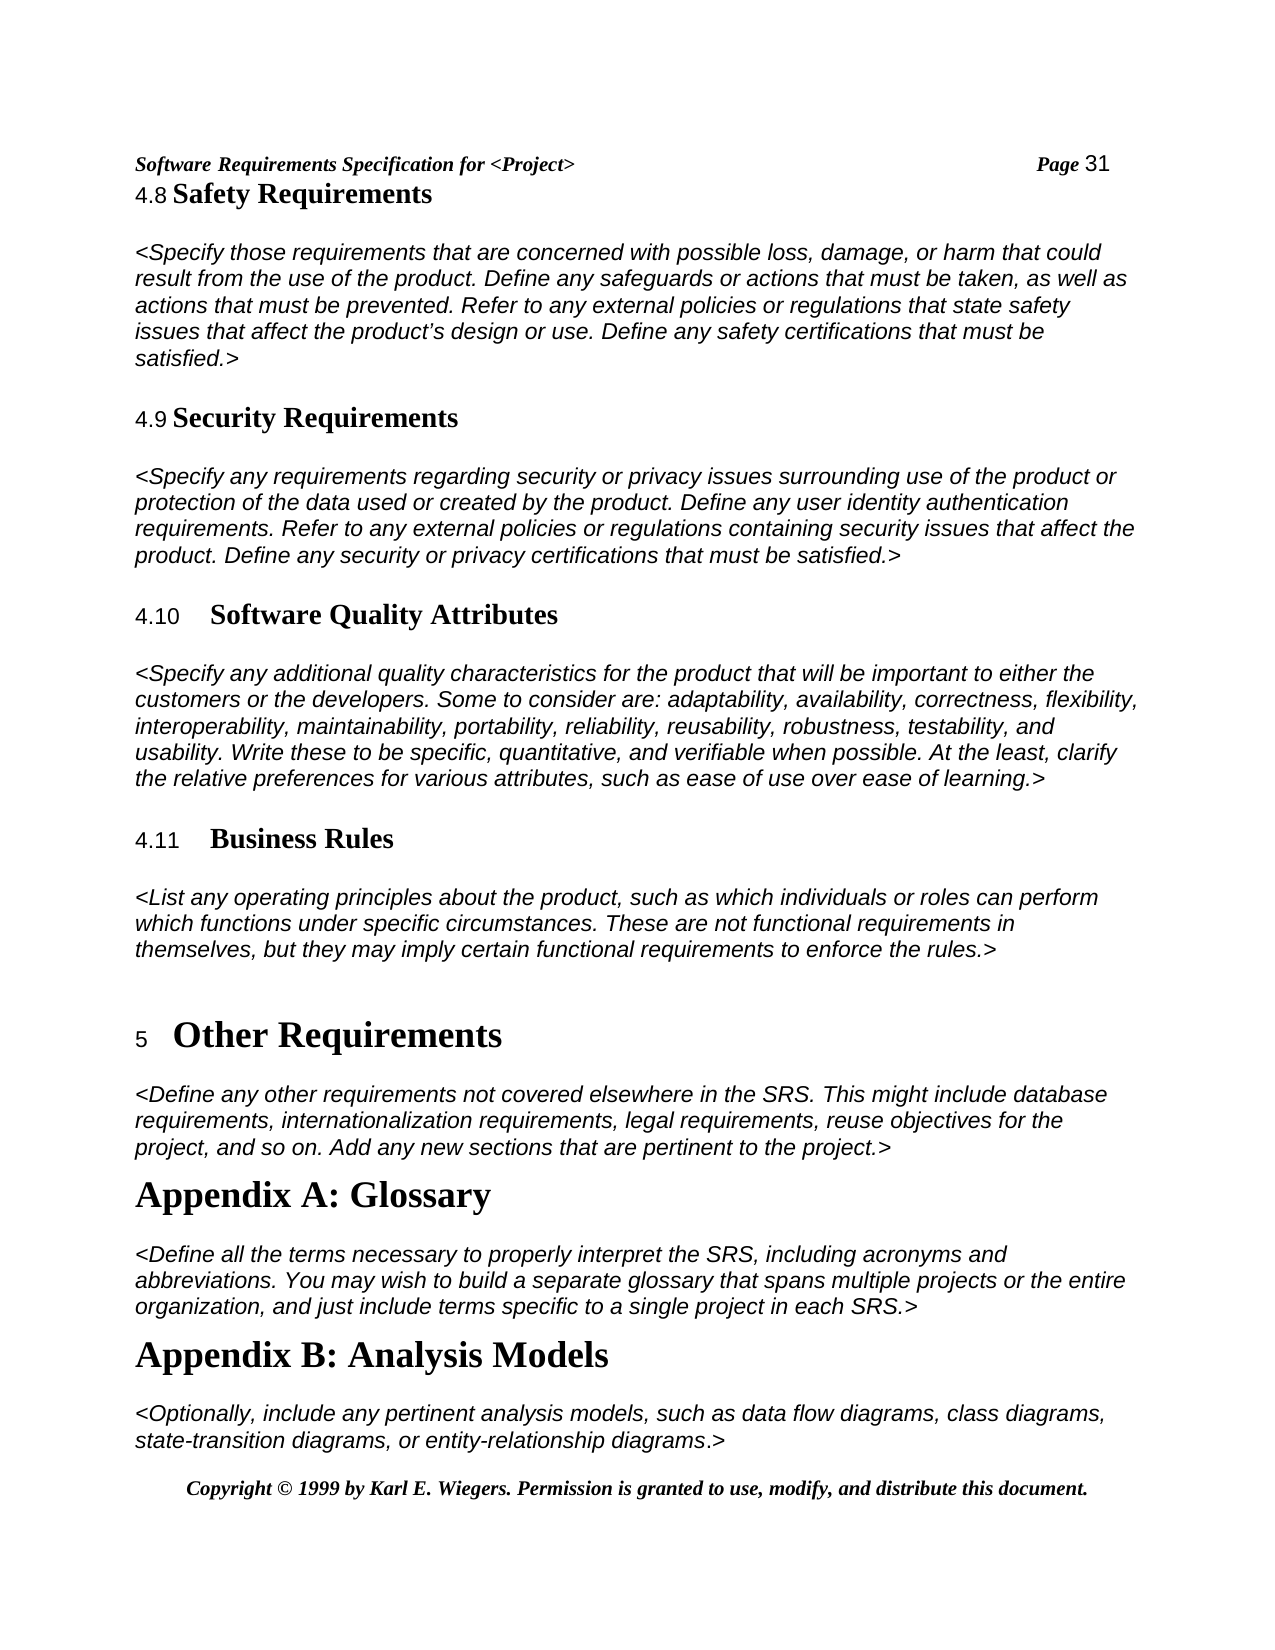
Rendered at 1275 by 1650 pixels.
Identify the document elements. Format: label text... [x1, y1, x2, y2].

text Appendix B: Analysis Models [135, 1332, 1140, 1375]
text <Specify any additional quality characteristics for the product that will be important to either the customers or the developers. Some to consider are: adaptability, availability, correctness, flexibility, interoperability, maintainability, portability, reliability, reusability, robustness, testability, and usability. Write these to be specific, quantitative, and verifiable when possible. At the least, clarify the relative preferences for various attributes, such as ease of use over ease of learning.> [135, 660, 1140, 792]
text Appendix A: Glossary [135, 1172, 1140, 1216]
text <Specify any requirements regarding security or privacy issues surrounding use of the product or protection of the data used or created by the product. Define any user identity authentication requirements. Refer to any external policies or regulations containing security issues that affect the product. Define any security or privacy certifications that must be satisfied.> [135, 463, 1140, 568]
text <Define any other requirements not covered elsewhere in the SRS. This might include database requirements, internationalization requirements, legal requirements, reuse objectives for the project, and so on. Add any new sections that are pertinent to the project.> [135, 1081, 1140, 1160]
text <List any operating principles about the product, such as which individuals or roles can perform which functions under specific circumstances. These are not functional requirements in themselves, but they may imply certain functional requirements to enforce the rules.> [135, 884, 1140, 963]
text <Optionally, include any pertinent analysis models, such as data flow diagrams, class diagrams, state-transition diagrams, or entity-relationship diagrams.> [135, 1400, 1140, 1453]
list Software Quality Attributes [135, 597, 1140, 631]
list Business Rules [135, 821, 1140, 854]
list Safety Requirements [135, 176, 1140, 210]
text <Define all the terms necessary to properly interpret the SRS, including acronyms and abbreviations. You may wish to build a separate glossary that spans multiple projects or the entire organization, and just include terms specific to a single project in each SRS.> [135, 1241, 1140, 1319]
list Security Requirements [135, 400, 1140, 433]
list Other Requirements [135, 1013, 1140, 1056]
text <Specify those requirements that are concerned with possible loss, damage, or harm that could result from the use of the product. Define any safeguards or actions that must be taken, as well as actions that must be prevented. Refer to any external policies or regulations that state safety issues that affect the product’s design or use. Define any safety certifications that must be satisfied.> [135, 239, 1140, 371]
